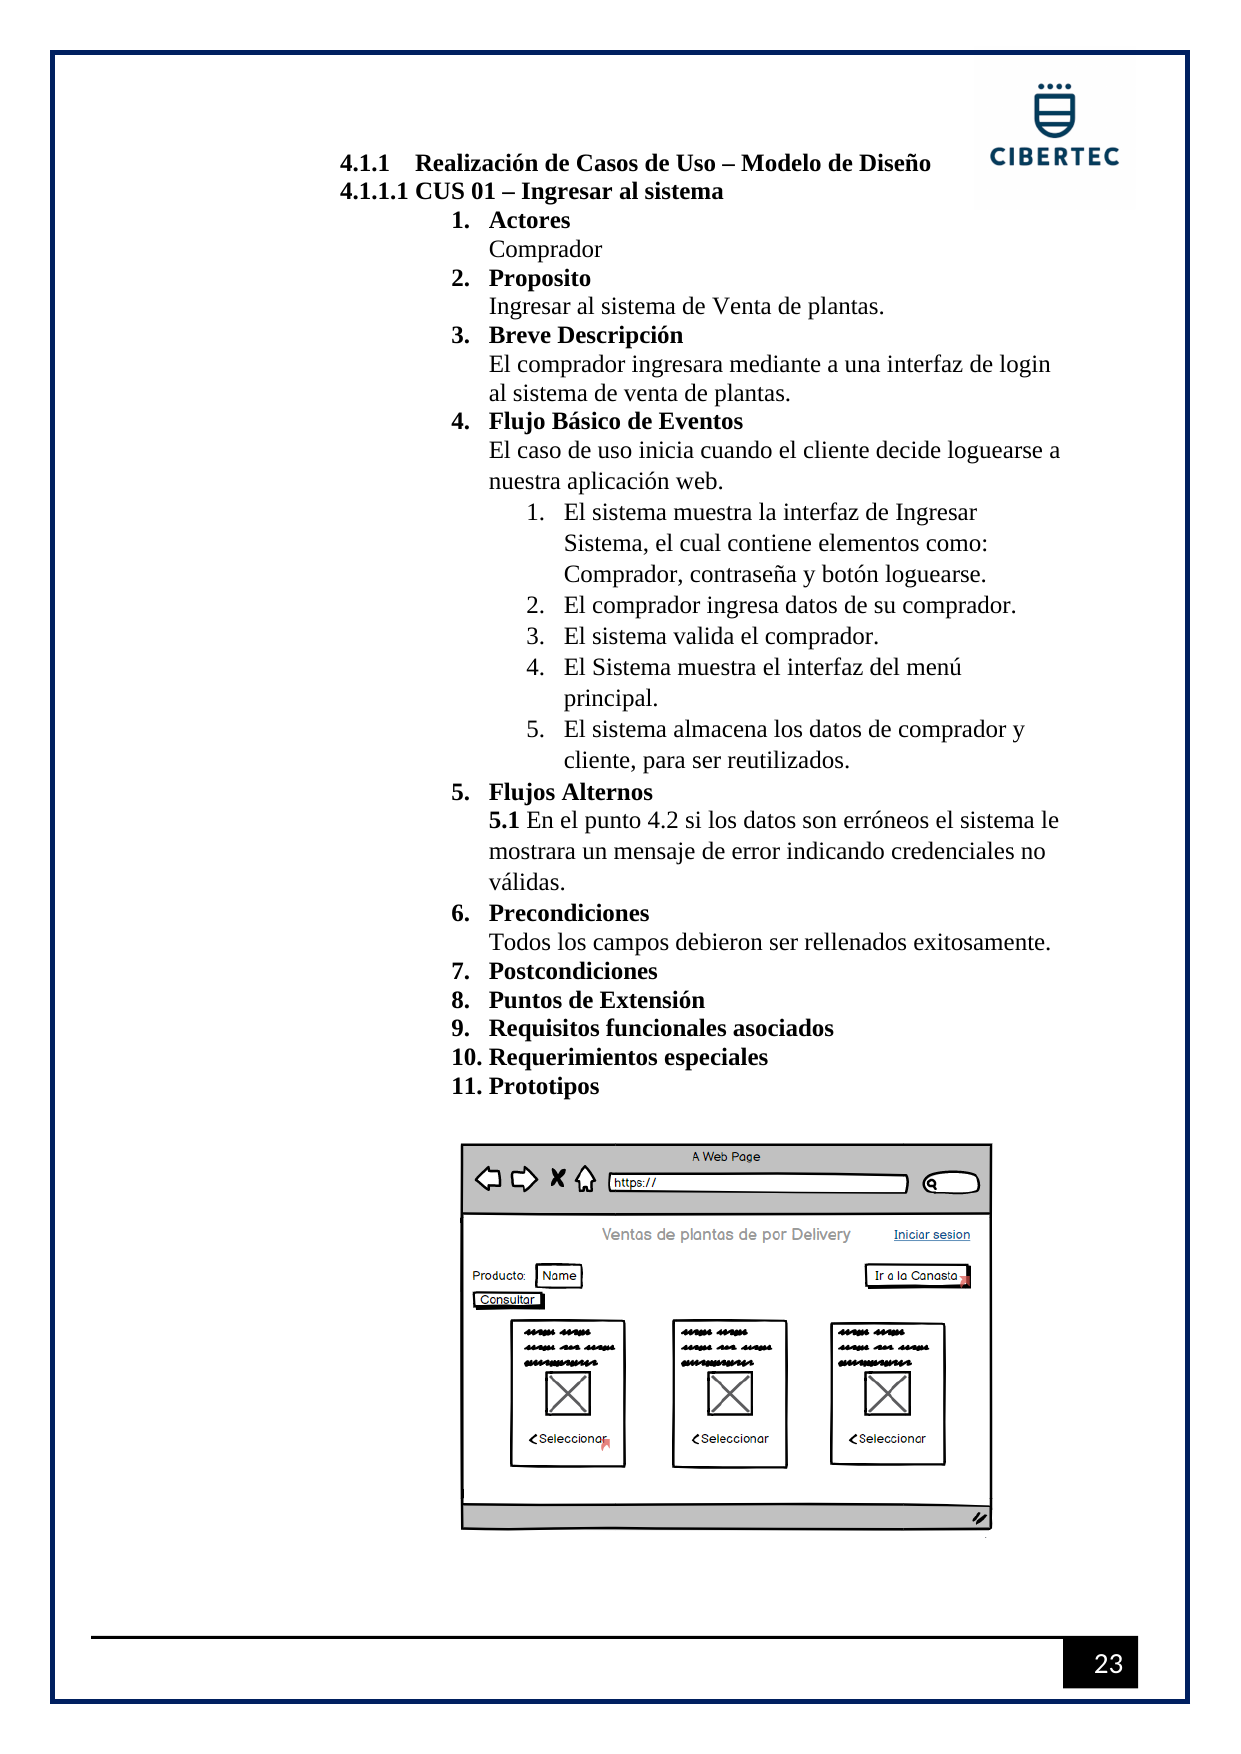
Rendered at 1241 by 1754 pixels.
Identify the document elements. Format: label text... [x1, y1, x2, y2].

list 5.1 En el punto 4.2 si los datos son erróneos el sistema le mostrara un mensaje de error indicando credenciales no válidas. [488, 805, 1063, 896]
list Postcondiciones [451, 956, 1063, 985]
list El sistema muestra la interfaz de Ingresar Sistema, el cual contiene elementos como: Comprador, contraseña y botón loguearse. [526, 497, 1063, 588]
list Requerimientos especiales [451, 1042, 1063, 1071]
list Realización de Casos de Uso – Modelo de Diseño [340, 148, 1063, 176]
list CUS 01 – Ingresar al sistema [340, 176, 1063, 205]
list Todos los campos debieron ser rellenados exitosamente. [488, 927, 1063, 956]
list El sistema valida el comprador. [526, 621, 1063, 650]
list Breve Descripción [451, 320, 1063, 349]
list El caso de uso inicia cuando el cliente decide loguearse a nuestra aplicación web. [488, 435, 1063, 495]
list El Sistema muestra el interfaz del menú principal. [526, 652, 1063, 712]
list El sistema almacena los datos de comprador y cliente, para ser reutilizados. [526, 714, 1063, 774]
list Requisitos funcionales asociados [451, 1013, 1063, 1042]
list Puntos de Extensión [451, 985, 1063, 1013]
picture [439, 1131, 1005, 1538]
list Precondiciones [451, 898, 1063, 927]
list Actores [451, 205, 1063, 234]
list Flujo Básico de Eventos [451, 406, 1063, 435]
list Flujos Alternos [451, 777, 1063, 805]
list Proposito [451, 263, 1063, 291]
list Prototipos [451, 1071, 1063, 1100]
list El comprador ingresara mediante a una interfaz de login al sistema de venta de plantas. [488, 349, 1063, 406]
picture [973, 55, 1136, 210]
list Ingresar al sistema de Venta de plantas. [488, 291, 1063, 320]
list El comprador ingresa datos de su comprador. [526, 590, 1063, 619]
list Comprador [488, 234, 1063, 263]
picture [973, 46, 1136, 50]
